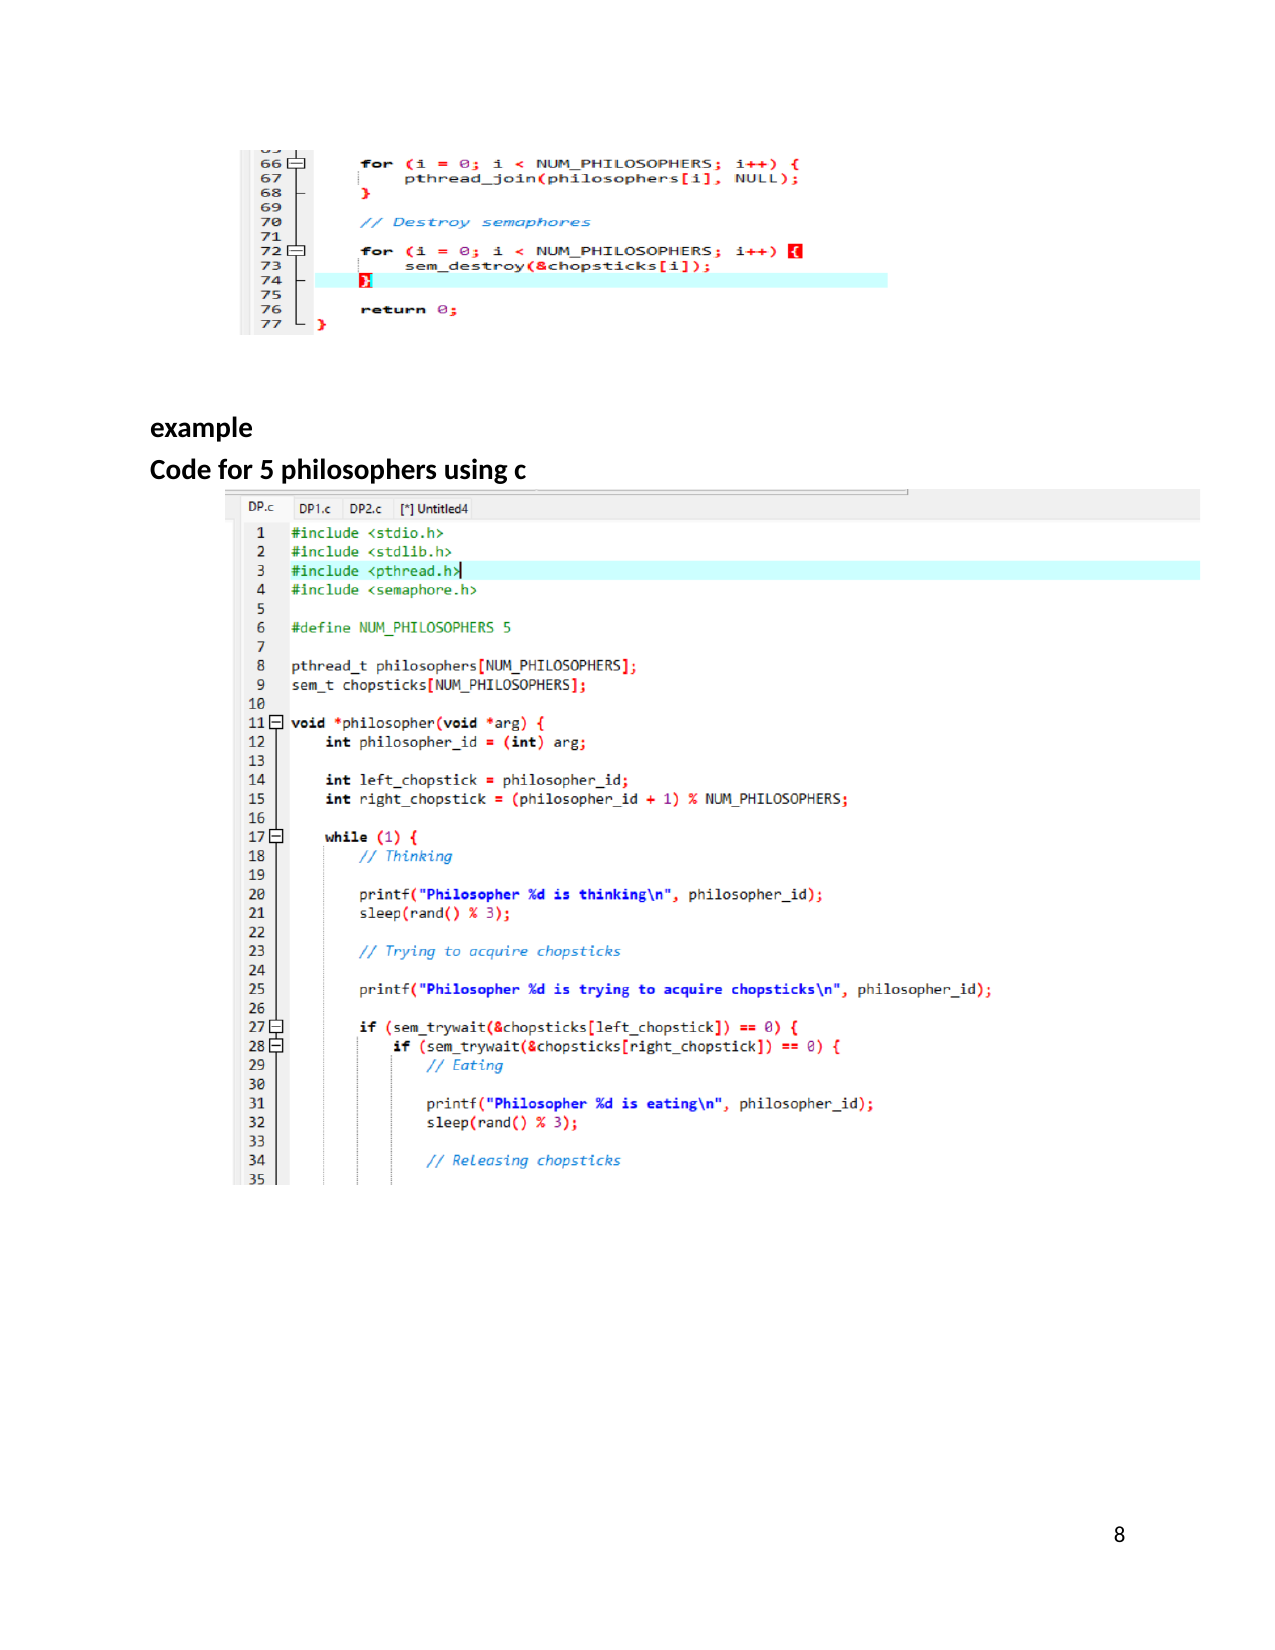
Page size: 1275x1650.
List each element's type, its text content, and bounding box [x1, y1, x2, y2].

picture [225, 150, 888, 335]
picture [225, 489, 1200, 1185]
subtitle Code for 5 philosophers using c [150, 451, 1125, 487]
subtitle example [150, 409, 1125, 444]
